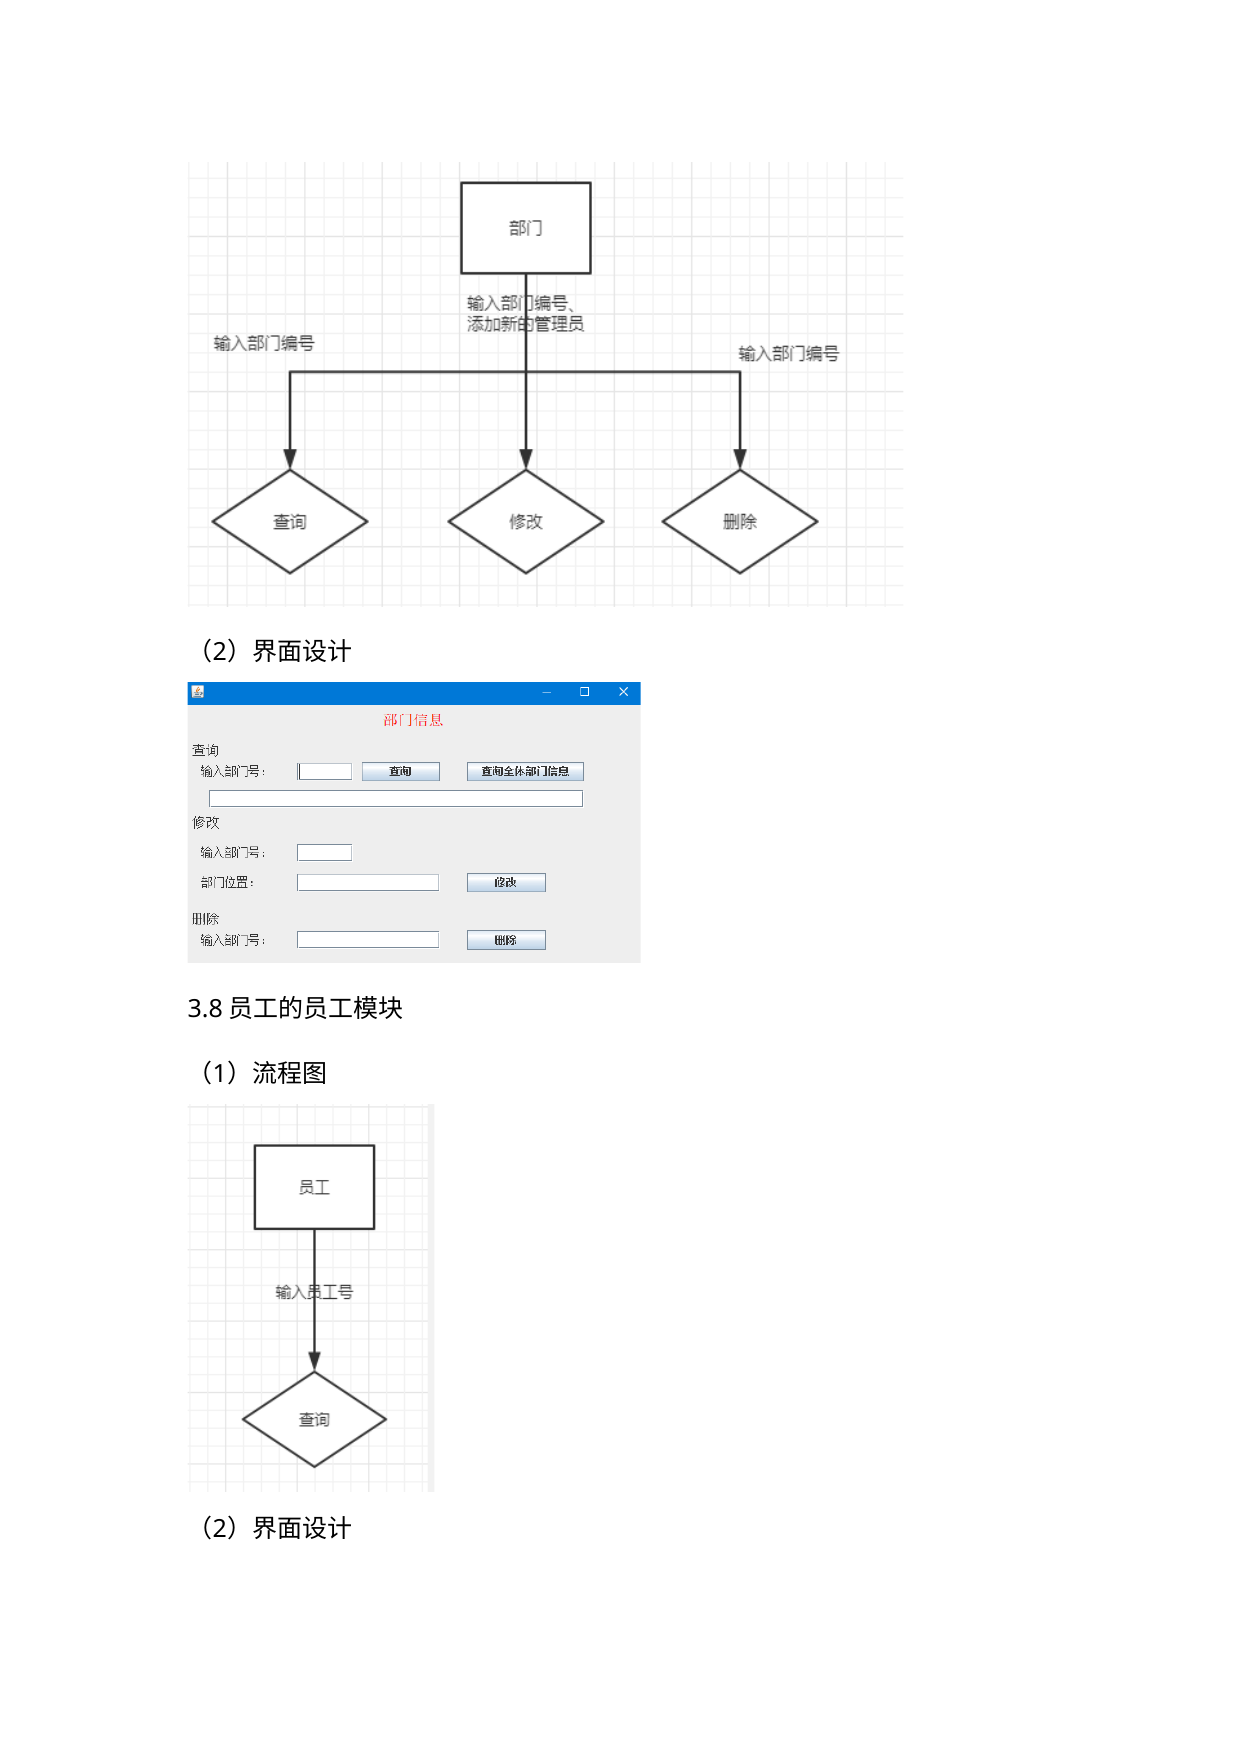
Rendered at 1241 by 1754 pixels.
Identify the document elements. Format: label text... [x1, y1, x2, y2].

picture [187, 162, 904, 607]
list 3.8员工的员工模块 [187, 974, 1053, 1039]
list 界面设计 [187, 1494, 1053, 1559]
picture [187, 1104, 435, 1492]
list 流程图 [187, 1039, 1053, 1104]
list 界面设计 [187, 617, 1053, 682]
picture [187, 682, 641, 963]
